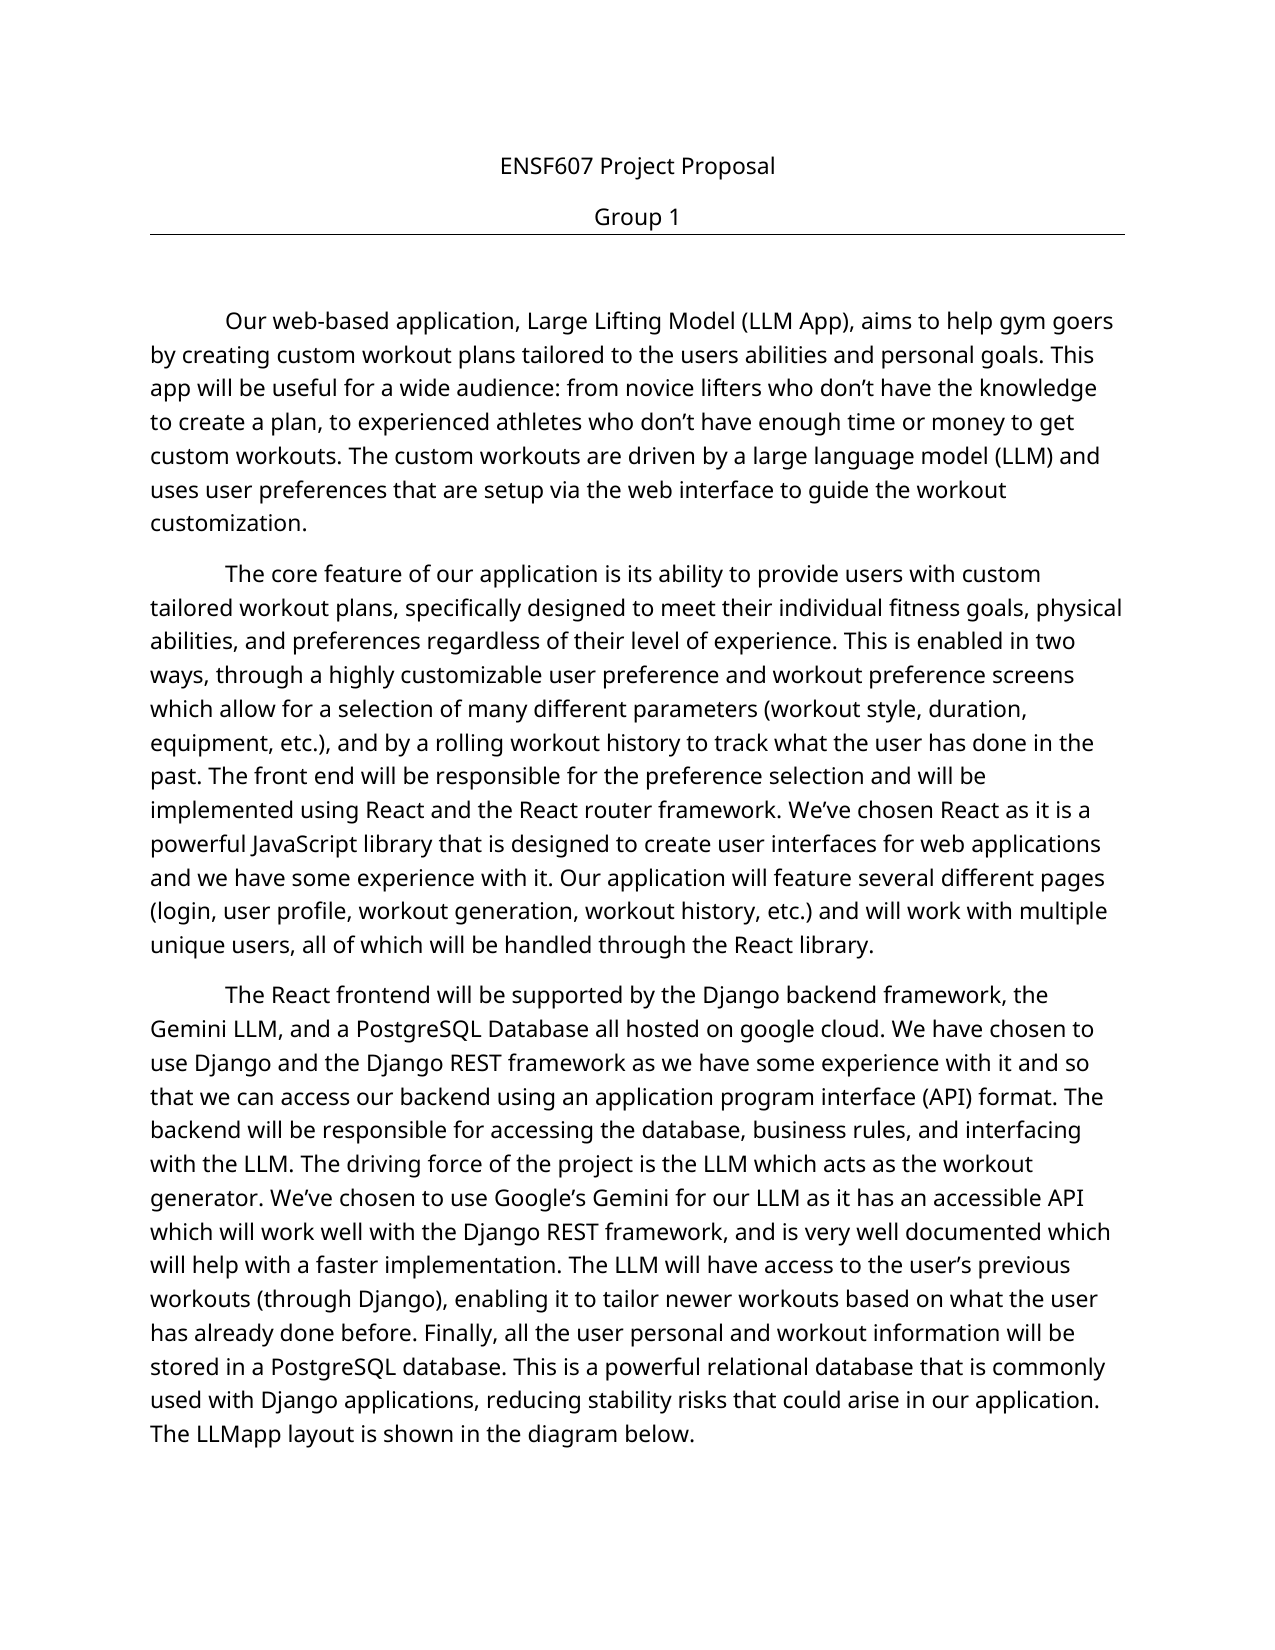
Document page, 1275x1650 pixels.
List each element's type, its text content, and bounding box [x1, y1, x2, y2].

text Our web-based application, Large Lifting Model (LLM App), aims to help gym goers by creating custom workout plans tailored to the users abilities and personal goals. This app will be useful for a wide audience: from novice lifters who don’t have the knowledge to create a plan, to experienced athletes who don’t have enough time or money to get custom workouts. The custom workouts are driven by a large language model (LLM) and uses user preferences that are setup via the web interface to guide the workout customization. [150, 305, 1125, 539]
text Group 1 [150, 200, 1125, 234]
text The React frontend will be supported by the Django backend framework, the Gemini LLM, and a PostgreSQL Database all hosted on google cloud. We have chosen to use Django and the Django REST framework as we have some experience with it and so that we can access our backend using an application program interface (API) format. The backend will be responsible for accessing the database, business rules, and interfacing with the LLM. The driving force of the project is the LLM which acts as the workout generator. We’ve chosen to use Google’s Gemini for our LLM as it has an accessible API which will work well with the Django REST framework, and is very well documented which will help with a faster implementation. The LLM will have access to the user’s previous workouts (through Django), enabling it to tailor newer workouts based on what the user has already done before. Finally, all the user personal and workout information will be stored in a PostgreSQL database. This is a powerful relational database that is commonly used with Django applications, reducing stability risks that could arise in our application. The LLMapp layout is shown in the diagram below. [150, 979, 1125, 1449]
text ENSF607 Project Proposal [150, 150, 1125, 181]
text The core feature of our application is its ability to provide users with custom tailored workout plans, specifically designed to meet their individual fitness goals, physical abilities, and preferences regardless of their level of experience. This is enabled in two ways, through a highly customizable user preference and workout preference screens which allow for a selection of many different parameters (workout style, duration, equipment, etc.), and by a rolling workout history to track what the user has done in the past. The front end will be responsible for the preference selection and will be implemented using React and the React router framework. We’ve chosen React as it is a powerful JavaScript library that is designed to create user interfaces for web applications and we have some experience with it. Our application will feature several different pages (login, user profile, workout generation, workout history, etc.) and will work with multiple unique users, all of which will be handled through the React library. [150, 558, 1125, 960]
